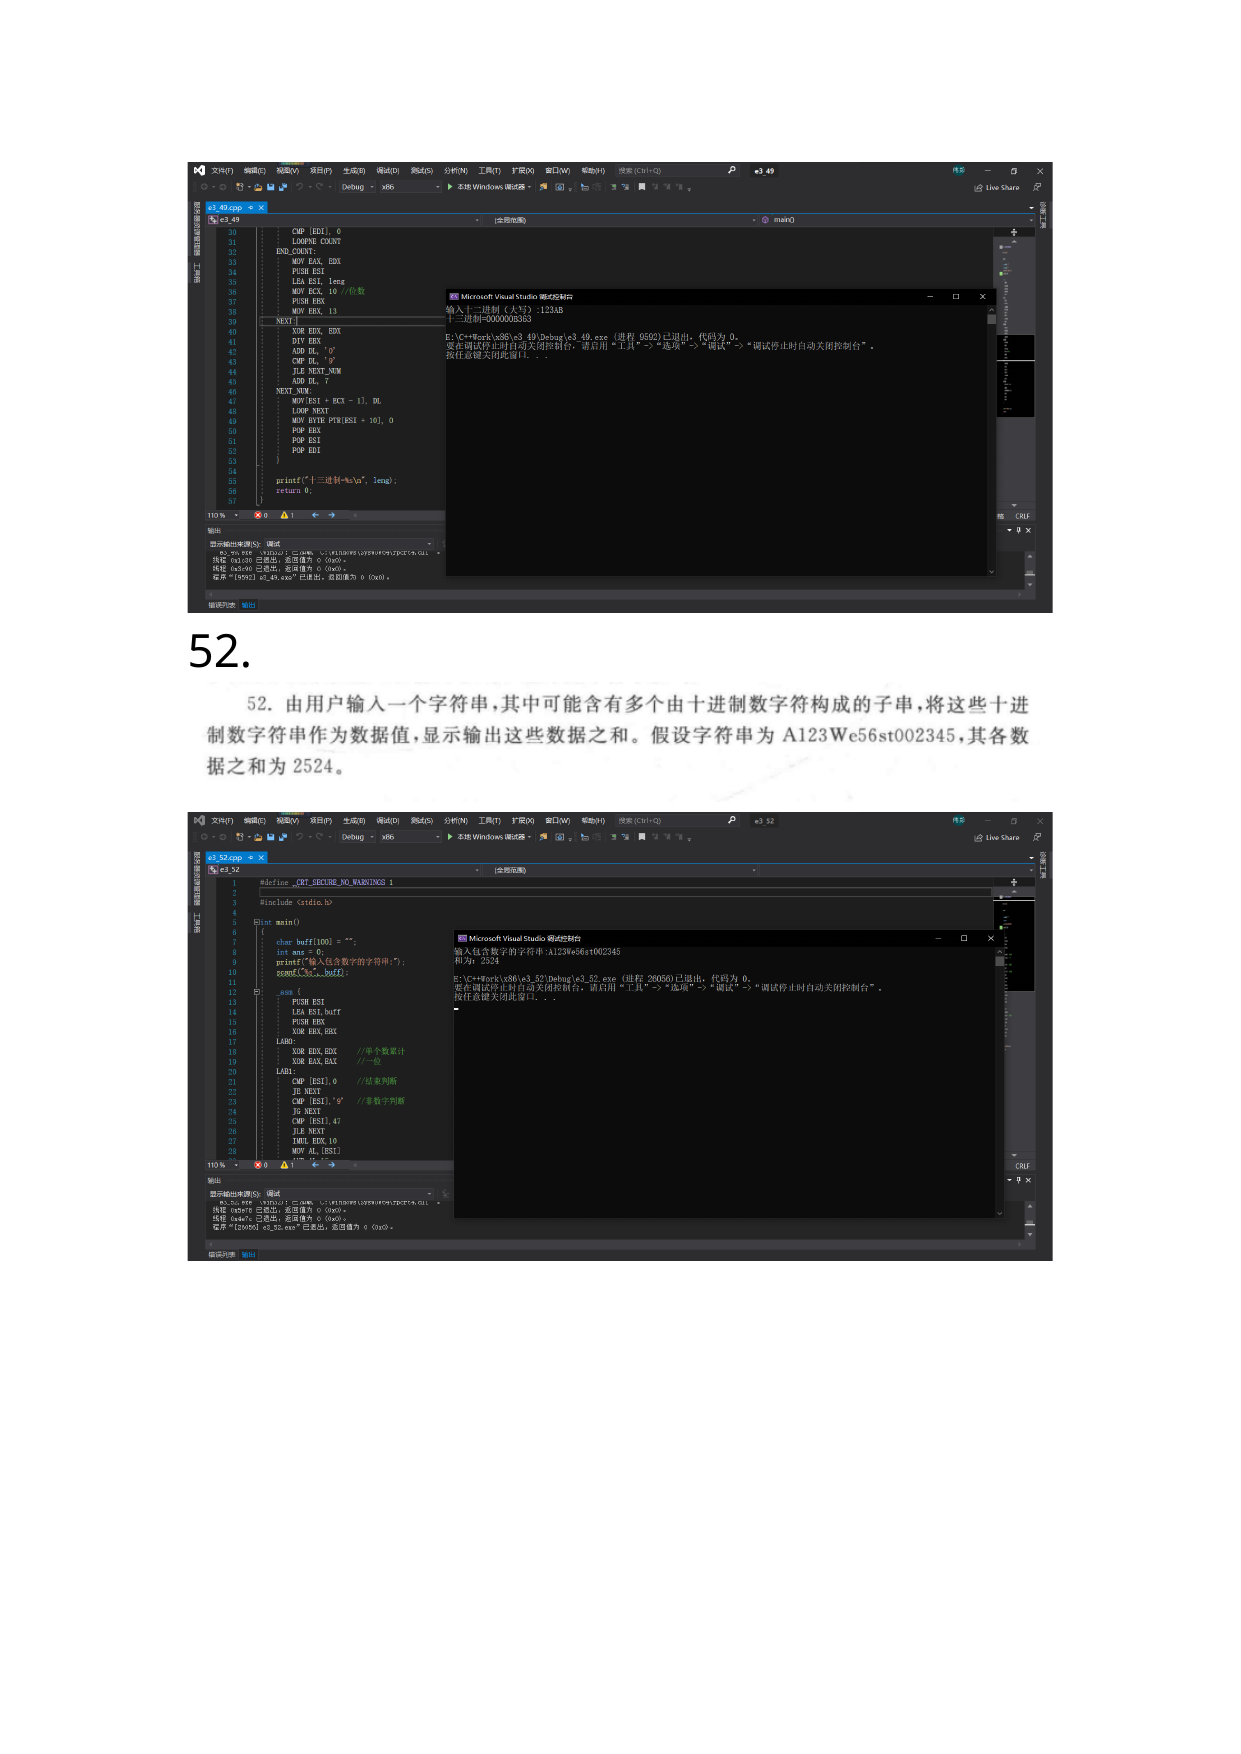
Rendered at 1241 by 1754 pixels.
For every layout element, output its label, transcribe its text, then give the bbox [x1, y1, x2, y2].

text 52. [187, 617, 1053, 682]
picture [187, 682, 1053, 802]
picture [187, 162, 1053, 613]
picture [187, 812, 1053, 1261]
